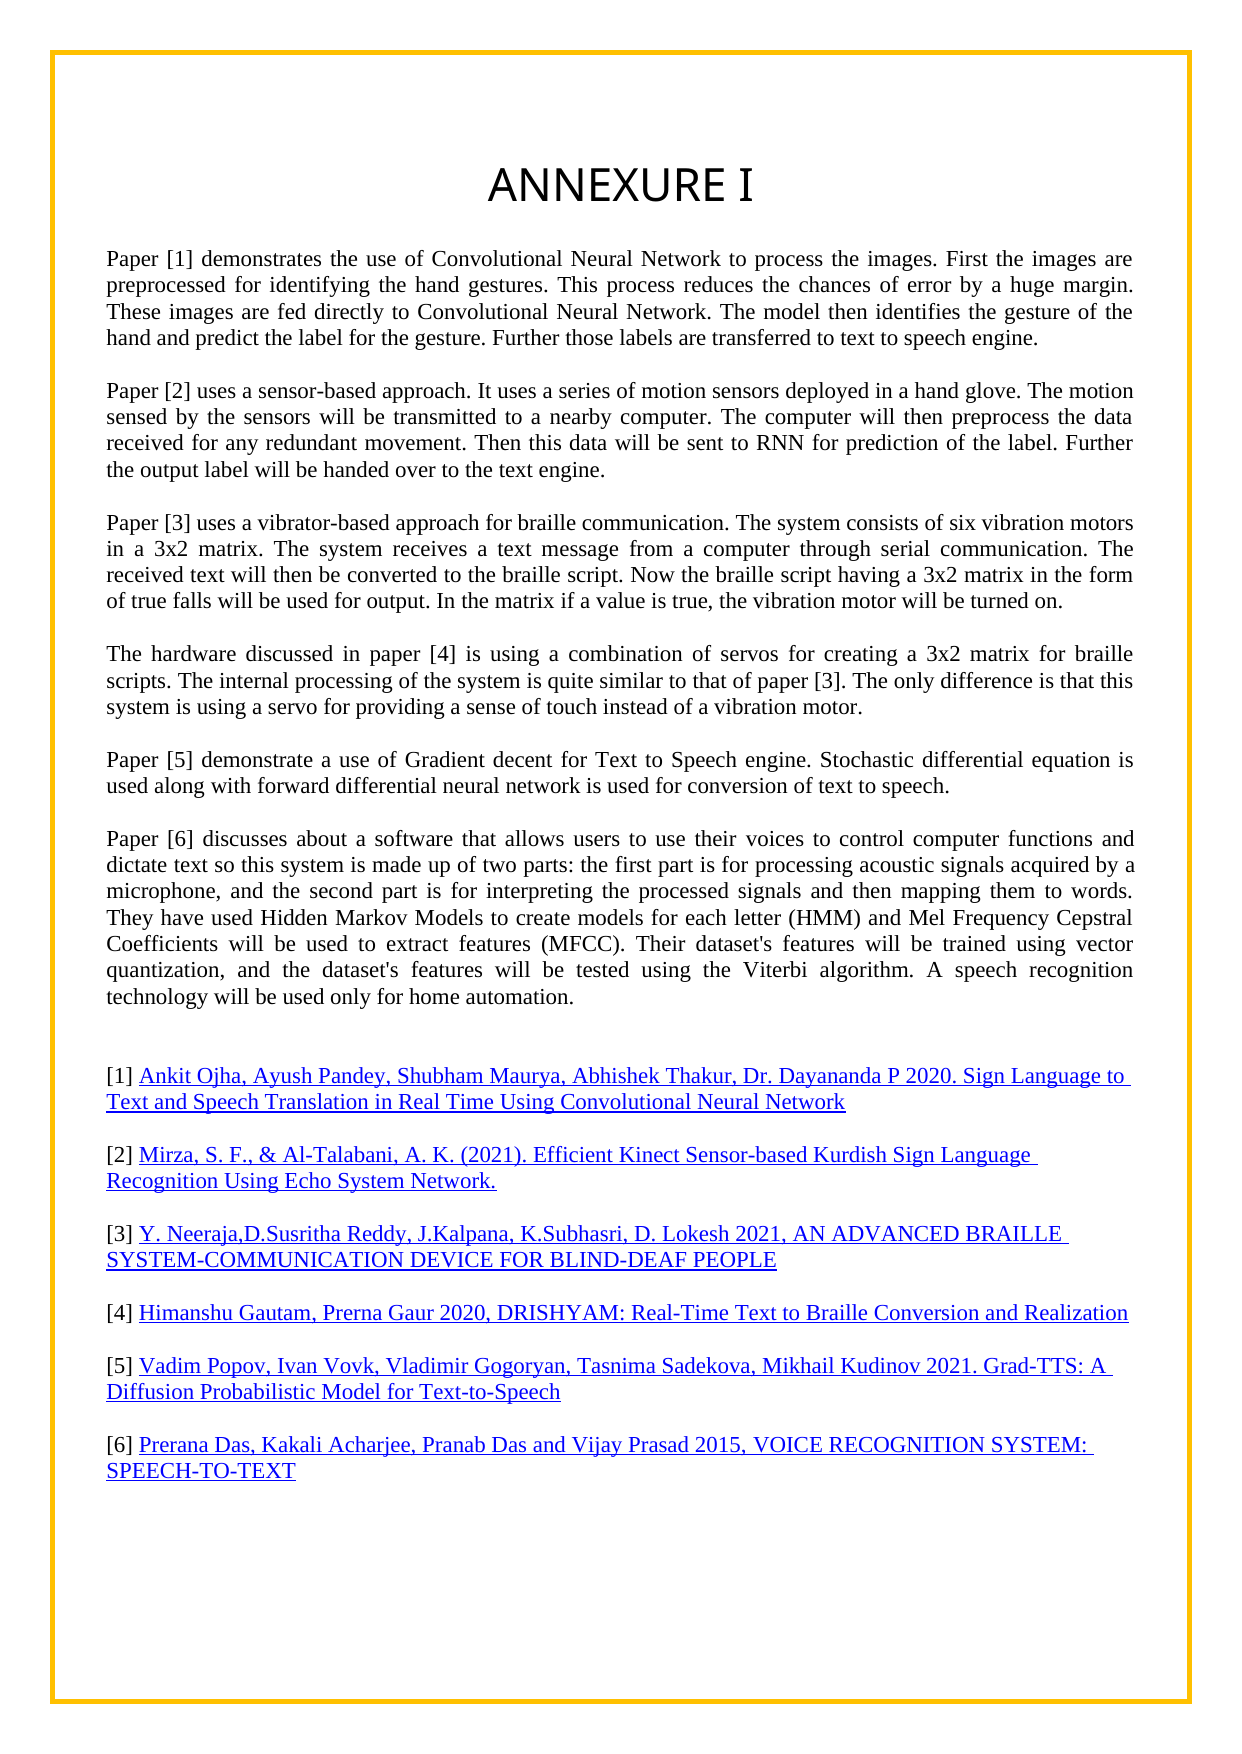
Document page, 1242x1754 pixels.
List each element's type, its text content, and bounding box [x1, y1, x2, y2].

text [2] Mirza, S. F., & Al-Talabani, A. K. (2021). Efficient Kinect Sensor-based Kurdish Sign Language Recognition Using Echo System Network. [106, 1141, 1135, 1194]
text Paper [2] uses a sensor-based approach. It uses a series of motion sensors deployed in a hand glove. The motion sensed by the sensors will be transmitted to a nearby computer. The computer will then preprocess the data received for any redundant movement. Then this data will be sent to RNN for prediction of the label. Further the output label will be handed over to the text engine. [106, 377, 1135, 482]
text [5] Vadim Popov, Ivan Vovk, Vladimir Gogoryan, Tasnima Sadekova, Mikhail Kudinov 2021. Grad-TTS: A Diffusion Probabilistic Model for Text-to-Speech [106, 1352, 1135, 1404]
text Paper [5] demonstrate a use of Gradient decent for Text to Speech engine. Stochastic differential equation is used along with forward differential neural network is used for conversion of text to speech. [106, 746, 1135, 798]
text Paper [1] demonstrates the use of Convolutional Neural Network to process the images. First the images are preprocessed for identifying the hand gestures. This process reduces the chances of error by a huge margin. These images are fed directly to Convolutional Neural Network. The model then identifies the gesture of the hand and predict the label for the gesture. Further those labels are transferred to text to speech engine. [106, 245, 1135, 350]
text Paper [6] discusses about a software that allows users to use their voices to control computer functions and dictate text so this system is made up of two parts: the first part is for processing acoustic signals acquired by a microphone, and the second part is for interpreting the processed signals and then mapping them to words. They have used Hidden Markov Models to create models for each letter (HMM) and Mel Frequency Cepstral Coefficients will be used to extract features (MFCC). Their dataset's features will be trained using vector quantization, and the dataset's features will be tested using the Viterbi algorithm. A speech recognition technology will be used only for home automation. [106, 825, 1135, 1009]
text The hardware discussed in paper [4] is using a combination of servos for creating a 3x2 matrix for braille scripts. The internal processing of the system is quite similar to that of paper [3]. The only difference is that this system is using a servo for providing a sense of touch instead of a vibration motor. [106, 640, 1135, 719]
subtitle Annexure I [106, 152, 1135, 214]
text [1] Ankit Ojha, Ayush Pandey, Shubham Maurya, Abhishek Thakur, Dr. Dayananda P 2020. Sign Language to Text and Speech Translation in Real Time Using Convolutional Neural Network [106, 1062, 1135, 1115]
text [6] Prerana Das, Kakali Acharjee, Pranab Das and Vijay Prasad 2015, VOICE RECOGNITION SYSTEM: SPEECH-TO-TEXT [106, 1431, 1135, 1484]
text [3] Y. Neeraja,D.Susritha Reddy, J.Kalpana, K.Subhasri, D. Lokesh 2021, AN ADVANCED BRAILLE SYSTEM-COMMUNICATION DEVICE FOR BLIND-DEAF PEOPLE [106, 1220, 1135, 1273]
text [4] Himanshu Gautam, Prerna Gaur 2020, DRISHYAM: Real-Time Text to Braille Conversion and Realization [106, 1299, 1135, 1326]
text Paper [3] uses a vibrator-based approach for braille communication. The system consists of six vibration motors in a 3x2 matrix. The system receives a text message from a computer through serial communication. The received text will then be converted to the braille script. Now the braille script having a 3x2 matrix in the form of true falls will be used for output. In the matrix if a value is true, the vibration motor will be turned on. [106, 508, 1135, 614]
